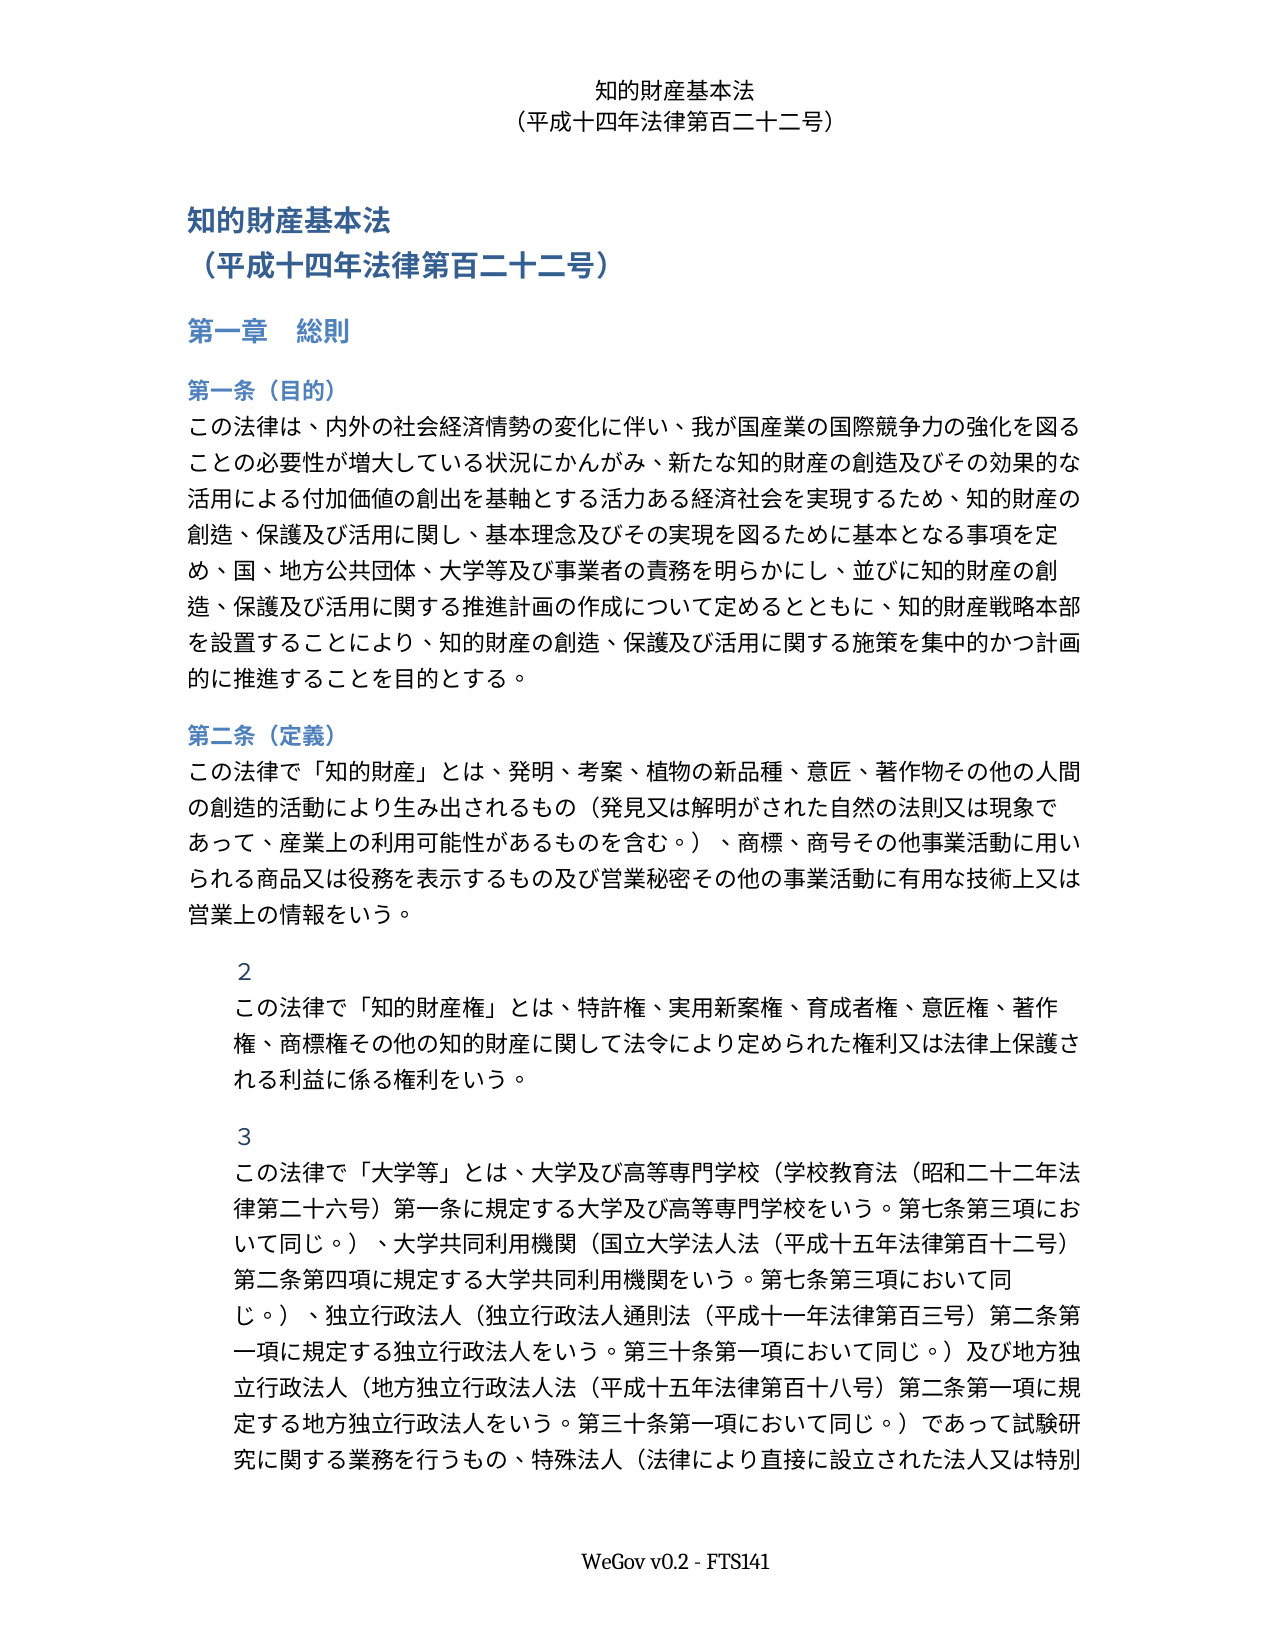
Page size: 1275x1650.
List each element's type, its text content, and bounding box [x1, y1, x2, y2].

text この法律で「知的財産」とは、発明、考案、植物の新品種、意匠、著作物その他の人間の創造的活動により生み出されるもの（発見又は解明がされた自然の法則又は現象であって、産業上の利用可能性があるものを含む。）、商標、商号その他事業活動に用いられる商品又は役務を表示するもの及び営業秘密その他の事業活動に有用な技術上又は営業上の情報をいう。 [187, 756, 1087, 931]
text この法律で「知的財産権」とは、特許権、実用新案権、育成者権、意匠権、著作権、商標権その他の知的財産に関して法令により定められた権利又は法律上保護される利益に係る権利をいう。 [233, 992, 1087, 1095]
subtitle ３ [233, 1121, 1087, 1152]
subtitle 第一条（目的） [187, 375, 1087, 407]
subtitle 知的財産基本法 （平成十四年法律第百二十二号） [187, 200, 1087, 285]
subtitle 第二条（定義） [187, 719, 1087, 751]
subtitle ２ [233, 956, 1087, 987]
text この法律は、内外の社会経済情勢の変化に伴い、我が国産業の国際競争力の強化を図ることの必要性が増大している状況にかんがみ、新たな知的財産の創造及びその効果的な活用による付加価値の創出を基軸とする活力ある経済社会を実現するため、知的財産の創造、保護及び活用に関し、基本理念及びその実現を図るために基本となる事項を定め、国、地方公共団体、大学等及び事業者の責務を明らかにし、並びに知的財産の創造、保護及び活用に関する推進計画の作成について定めるとともに、知的財産戦略本部を設置することにより、知的財産の創造、保護及び活用に関する施策を集中的かつ計画的に推進することを目的とする。 [187, 411, 1087, 694]
subtitle 第一章 総則 [187, 312, 1087, 349]
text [233, 1157, 1087, 1475]
